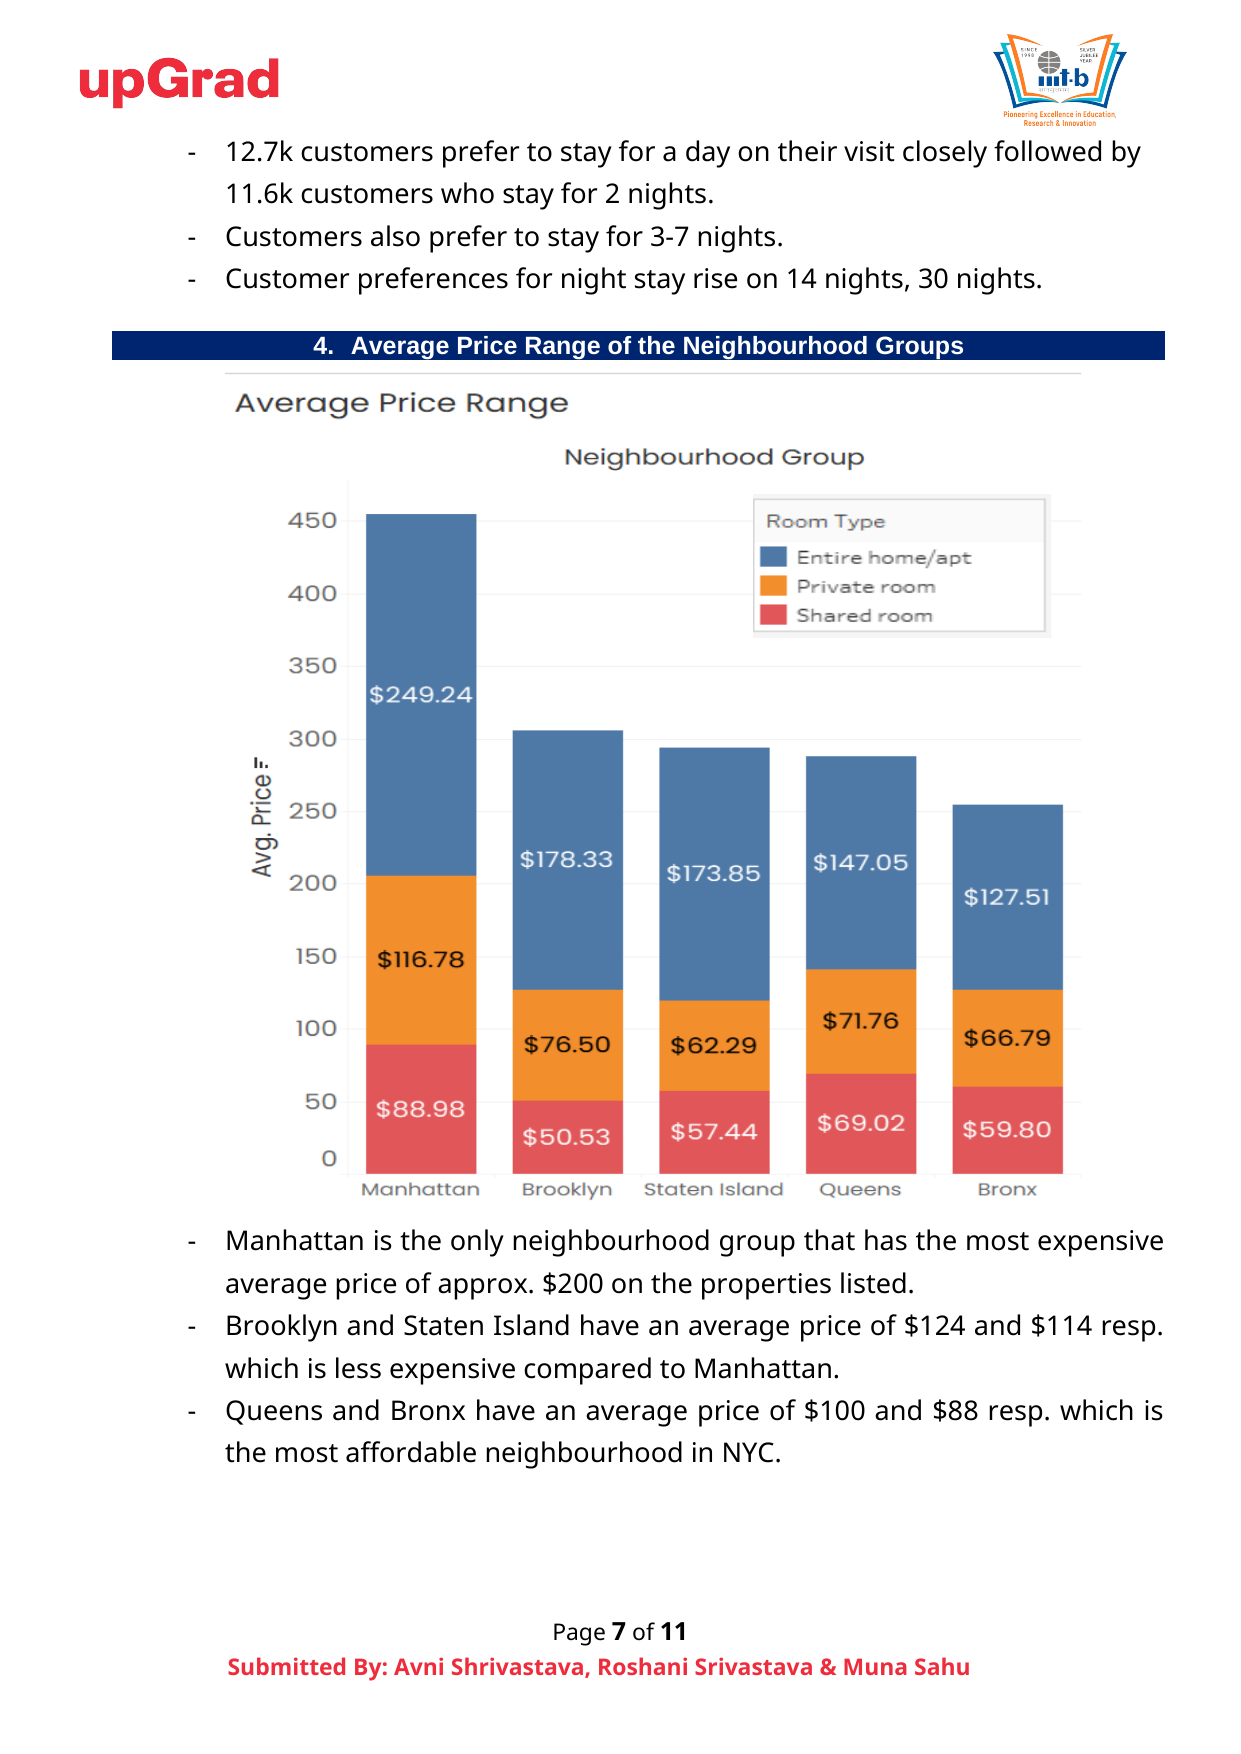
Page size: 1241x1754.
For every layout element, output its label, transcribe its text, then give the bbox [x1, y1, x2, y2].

list Manhattan is the only neighbourhood group that has the most expensive average price of approx. $200 on the properties listed. [187, 1222, 1165, 1301]
list Customers also prefer to stay for 3-7 nights. [187, 217, 1165, 254]
picture [225, 372, 1082, 1218]
list 12.7k customers prefer to stay for a day on their visit closely followed by 11.6k customers who stay for 2 nights. [187, 133, 1165, 212]
subtitle Average Price Range of the Neighbourhood Groups [112, 331, 1165, 360]
picture [981, 25, 1139, 133]
list Queens and Bronx have an average price of $100 and $88 resp. which is the most affordable neighbourhood in NYC. [187, 1391, 1165, 1471]
picture [75, 25, 283, 136]
list Brooklyn and Staten Island have an average price of $124 and $114 resp. which is less expensive compared to Manhattan. [187, 1307, 1165, 1386]
list Customer preferences for night stay rise on 14 nights, 30 nights. [187, 260, 1165, 297]
